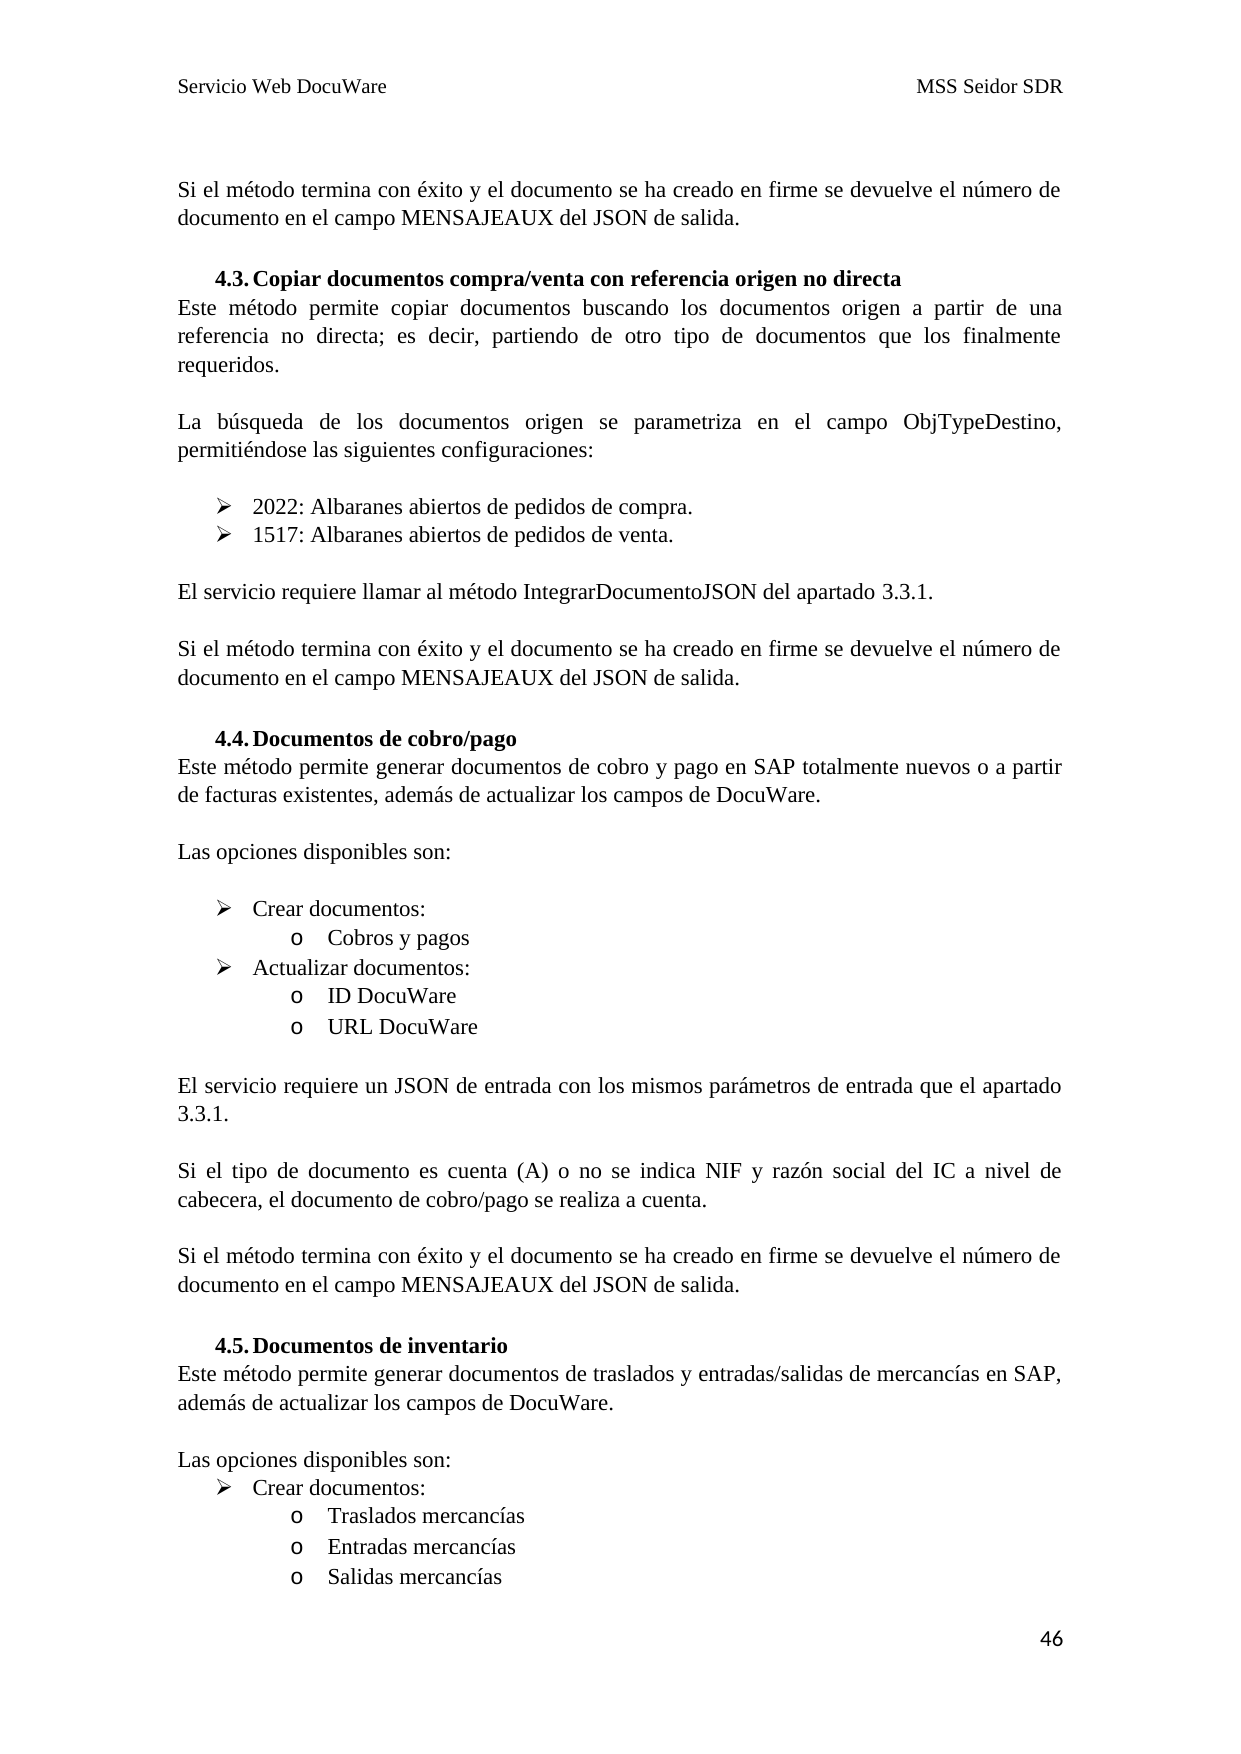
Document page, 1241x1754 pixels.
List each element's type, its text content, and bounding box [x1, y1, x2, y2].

list 2022: Albaranes abiertos de pedidos de compra. [215, 493, 1063, 519]
list Actualizar documentos: [215, 954, 1063, 981]
list Crear documentos: [215, 1474, 1063, 1501]
text Este método permite generar documentos de cobro y pago en SAP totalmente nuevos o a partir de facturas existentes, además de actualizar los campos de DocuWare. [177, 753, 1063, 808]
text Si el método termina con éxito y el documento se ha creado en firme se devuelve el número de documento en el campo MENSAJEAUX del JSON de salida. [177, 635, 1063, 690]
list Crear documentos: [215, 895, 1063, 922]
subtitle Documentos de cobro/pago [215, 725, 1063, 751]
text El servicio requiere un JSON de entrada con los mismos parámetros de entrada que el apartado 3.3.1. [177, 1072, 1063, 1127]
text Si el tipo de documento es cuenta (A) o no se indica NIF y razón social del IC a nivel de cabecera, el documento de cobro/pago se realiza a cuenta. [177, 1157, 1063, 1212]
list URL DocuWare [290, 1013, 1063, 1041]
text Las opciones disponibles son: [177, 1446, 1063, 1472]
text El servicio requiere llamar al método IntegrarDocumentoJSON del apartado 3.3.1. [177, 578, 1063, 605]
list Traslados mercancías [290, 1503, 1063, 1531]
text La búsqueda de los documentos origen se parametriza en el campo ObjTypeDestino, permitiéndose las siguientes configuraciones: [177, 408, 1063, 462]
subtitle Documentos de inventario [215, 1332, 1063, 1358]
list Cobros y pagos [290, 924, 1063, 952]
list ID DocuWare [290, 983, 1063, 1011]
text Este método permite copiar documentos buscando los documentos origen a partir de una referencia no directa; es decir, partiendo de otro tipo de documentos que los finalmente requeridos. [177, 294, 1063, 377]
subtitle Copiar documentos compra/venta con referencia origen no directa [215, 266, 1063, 292]
list Entradas mercancías [290, 1533, 1063, 1561]
list 1517: Albaranes abiertos de pedidos de venta. [215, 521, 1063, 548]
text Si el método termina con éxito y el documento se ha creado en firme se devuelve el número de documento en el campo MENSAJEAUX del JSON de salida. [177, 1242, 1063, 1297]
text Las opciones disponibles son: [177, 838, 1063, 865]
list Salidas mercancías [290, 1563, 1063, 1592]
text Si el método termina con éxito y el documento se ha creado en firme se devuelve el número de documento en el campo MENSAJEAUX del JSON de salida. [177, 176, 1063, 231]
text Este método permite generar documentos de traslados y entradas/salidas de mercancías en SAP, además de actualizar los campos de DocuWare. [177, 1360, 1063, 1415]
